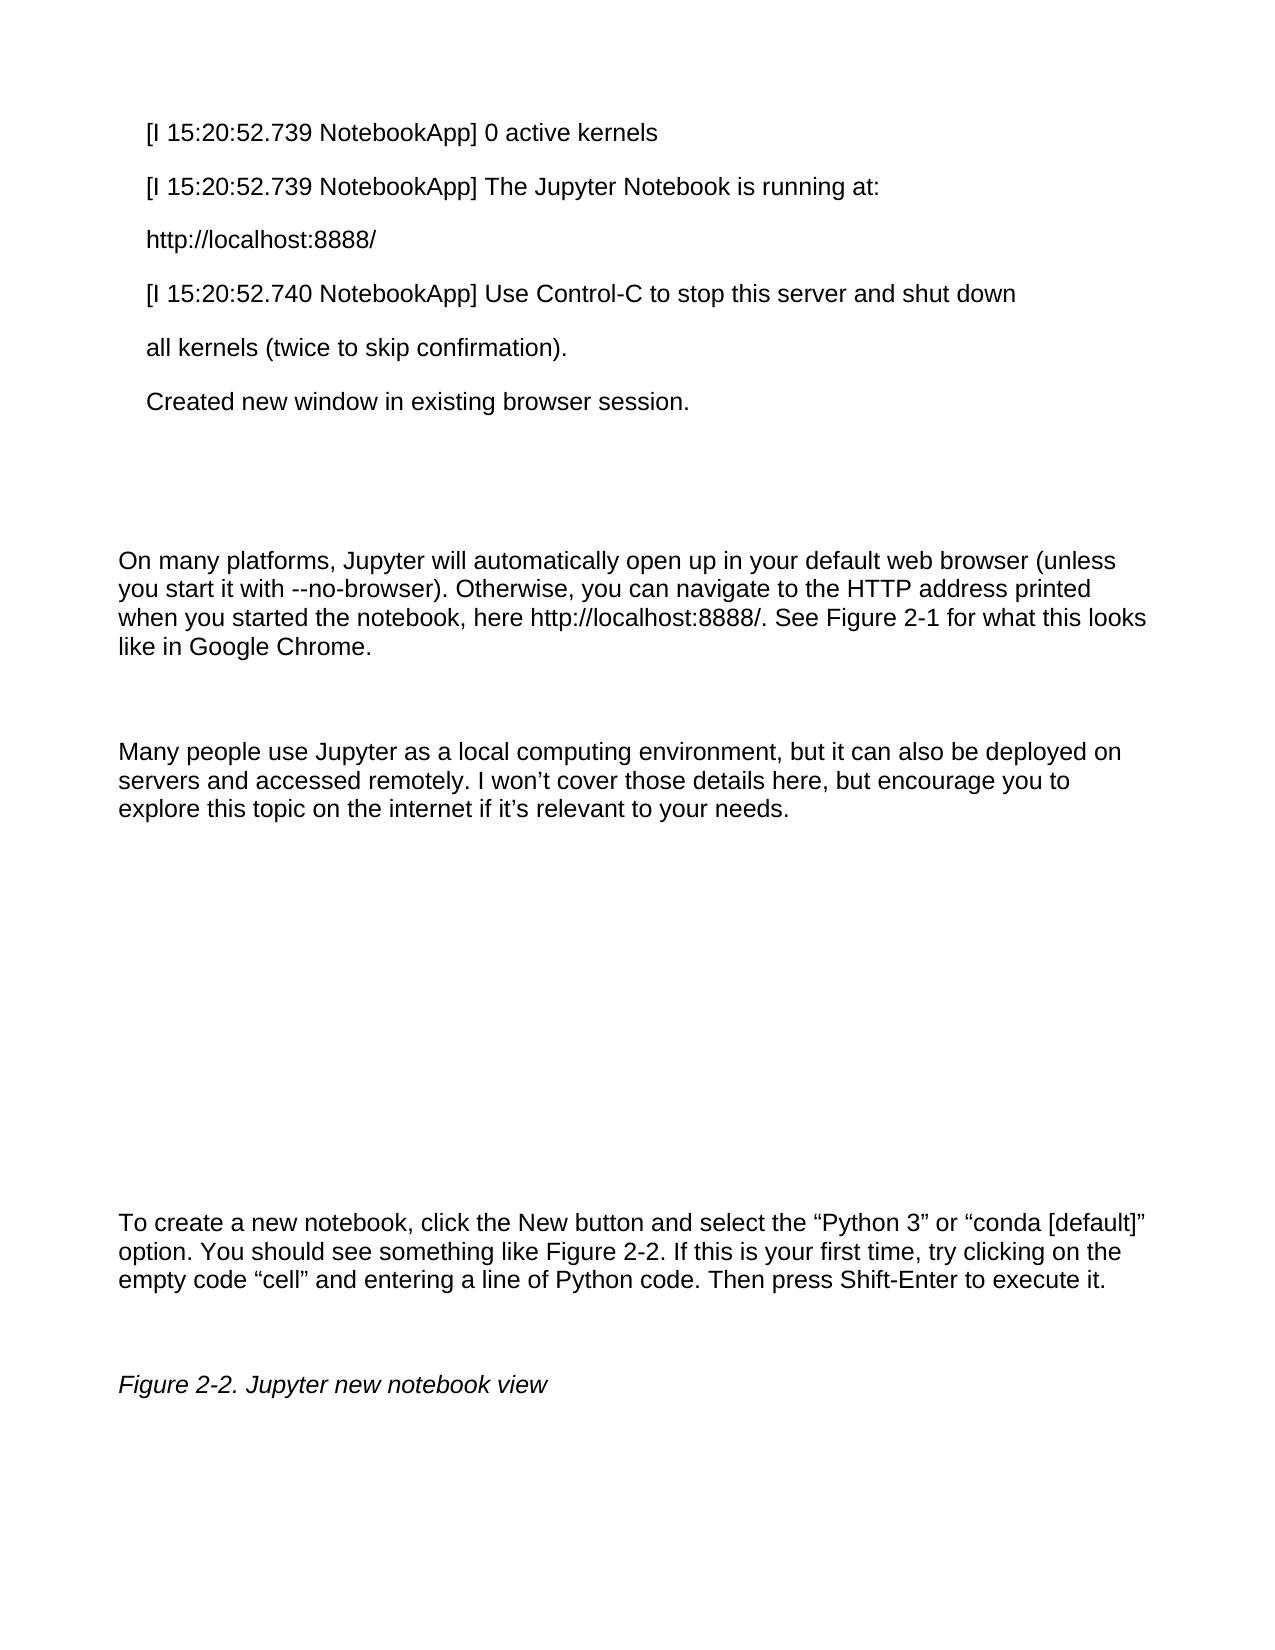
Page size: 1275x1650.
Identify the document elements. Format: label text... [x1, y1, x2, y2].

text To create a new notebook, click the New button and select the “Python 3” or “conda [default]” option. You should see something like Figure 2-2. If this is your first time, try clicking on the empty code “cell” and entering a line of Python code. Then press Shift-Enter to execute it. [118, 1208, 1157, 1294]
text On many platforms, Jupyter will automatically open up in your default web browser (unless you start it with --no-browser). Otherwise, you can navigate to the HTTP address printed when you started the notebook, here http://localhost:8888/. See Figure 2-1 for what this looks like in Google Chrome. [118, 546, 1157, 661]
text [I 15:20:52.740 NotebookApp] Use Control-C to stop this server and shut down [118, 279, 1157, 308]
text [I 15:20:52.739 NotebookApp] The Jupyter Notebook is running at: [118, 172, 1157, 201]
text Created new window in existing browser session. [118, 387, 1157, 416]
text all kernels (twice to skip confirmation). [118, 333, 1157, 362]
text [I 15:20:52.739 NotebookApp] 0 active kernels [118, 118, 1157, 147]
text http://localhost:8888/ [118, 226, 1157, 254]
text Many people use Jupyter as a local computing environment, but it can also be deployed on servers and accessed remotely. I won’t cover those details here, but encourage you to explore this topic on the internet if it’s relevant to your needs. [118, 737, 1157, 823]
text Figure 2-2. Jupyter new notebook view [118, 1370, 1157, 1399]
